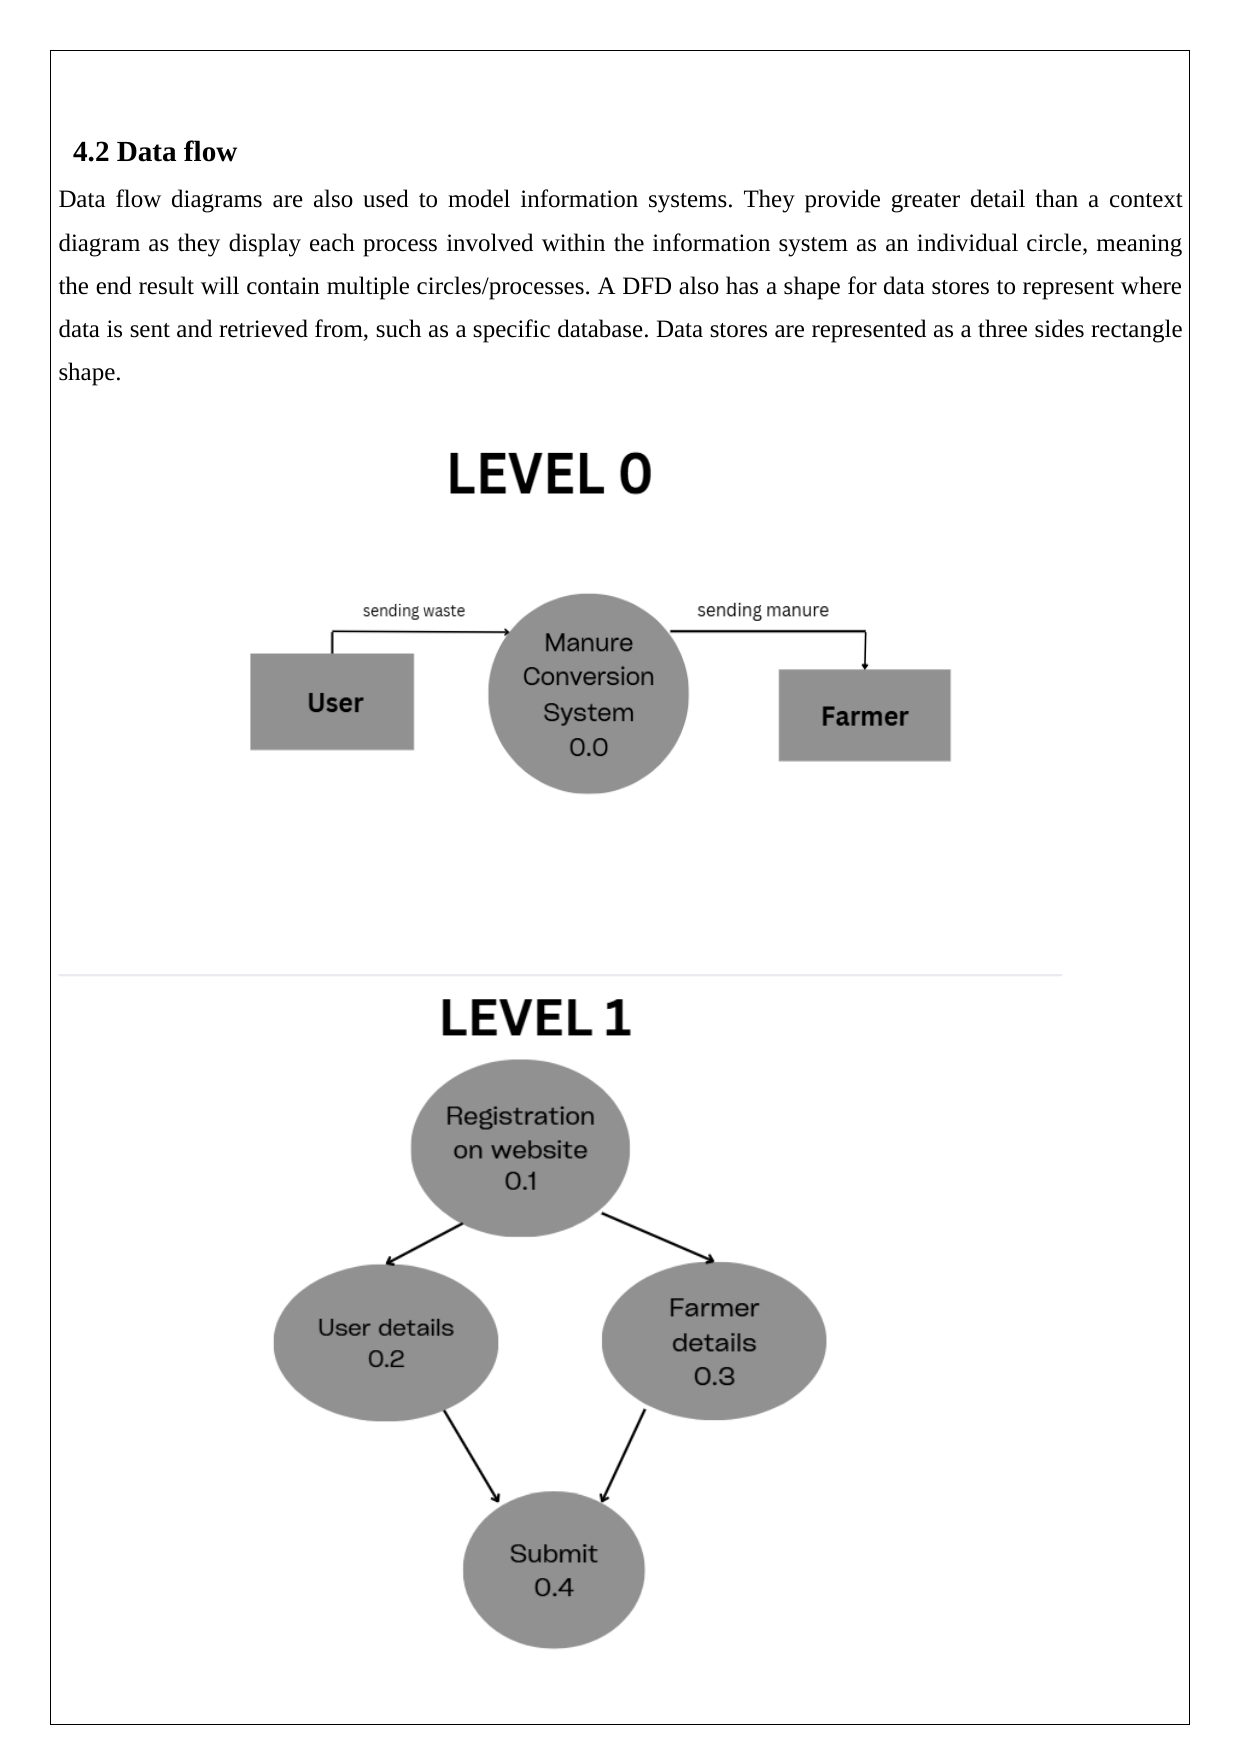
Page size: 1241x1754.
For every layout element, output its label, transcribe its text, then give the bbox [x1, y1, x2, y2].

text 4.2 Data flow [58, 134, 1184, 168]
text Data flow diagrams are also used to model information systems. They provide greater detail than a context diagram as they display each process involved within the information system as an individual circle, meaning the end result will contain multiple circles/processes. A DFD also has a shape for data stores to represent where data is sent and retrieved from, such as a specific database. Data stores are represented as a three sides rectangle shape. [58, 184, 1184, 386]
picture [58, 400, 1099, 950]
picture [58, 974, 1063, 1659]
